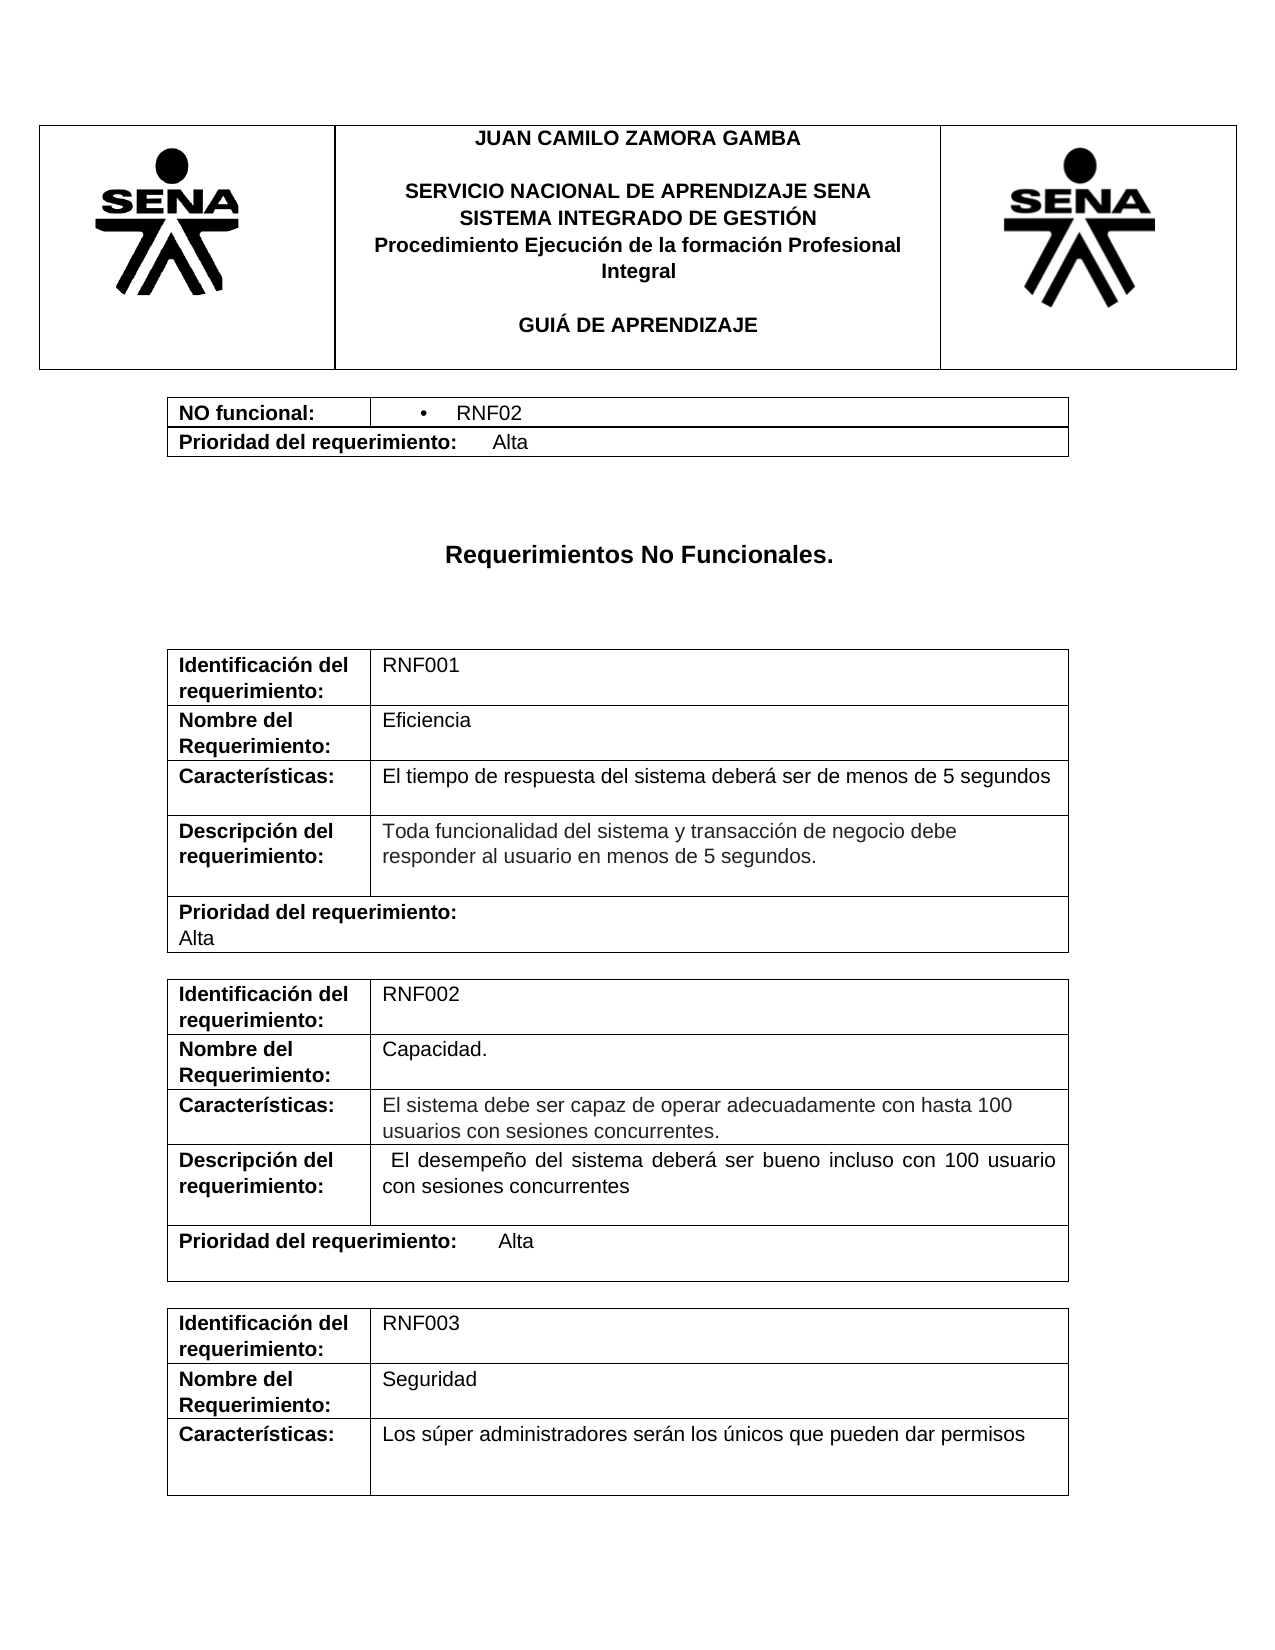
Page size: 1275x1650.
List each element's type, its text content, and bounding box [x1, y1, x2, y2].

table_cell Los súper administradores serán los únicos que pueden dar permisos [371, 1419, 1068, 1495]
table_cell Nombre del Requerimiento: [168, 1364, 370, 1418]
table_cell Prioridad del requerimiento: Alta [168, 428, 1068, 456]
table_cell El sistema debe ser capaz de operar adecuadamente con hasta 100 usuarios con sesiones concurrentes. [371, 1090, 1068, 1144]
table_header Identificación del requerimiento: [168, 1309, 370, 1363]
picture [95, 146, 239, 296]
table_cell Capacidad. [371, 1035, 1068, 1089]
table_cell Prioridad del requerimiento: Alta [168, 1226, 1068, 1281]
table_cell Eficiencia [371, 706, 1068, 760]
table_header RNF001 [371, 650, 1068, 704]
table_cell Descripción del requerimiento: [168, 816, 370, 896]
table_cell Características: [168, 761, 370, 815]
table_cell El desempeño del sistema deberá ser bueno incluso con 100 usuario con sesiones concurrentes [371, 1145, 1068, 1225]
table_cell Toda funcionalidad del sistema y transacción de negocio debe responder al usuario en menos de 5 segundos. [371, 816, 1068, 896]
table_cell Requerimiento NO funcional: [168, 398, 370, 426]
table_cell Descripción del requerimiento: [168, 1145, 370, 1225]
text Requerimientos No Funcionales. [174, 539, 834, 568]
table_header Identificación del requerimiento: [168, 980, 370, 1034]
table_header Identificación del requerimiento: [168, 650, 370, 704]
table_cell Características: [168, 1090, 370, 1144]
table_cell RNF01 RNF02 [371, 398, 1068, 426]
table_cell Nombre del Requerimiento: [168, 706, 370, 760]
table_cell Prioridad del requerimiento: Alta [168, 897, 1068, 952]
table_header RNF003 [371, 1309, 1068, 1363]
table_header RNF002 [371, 980, 1068, 1034]
picture [1003, 146, 1156, 310]
table_cell Seguridad [371, 1364, 1068, 1418]
table_cell El tiempo de respuesta del sistema deberá ser de menos de 5 segundos [371, 761, 1068, 815]
table_cell Nombre del Requerimiento: [168, 1035, 370, 1089]
table_cell Características: [168, 1419, 370, 1495]
